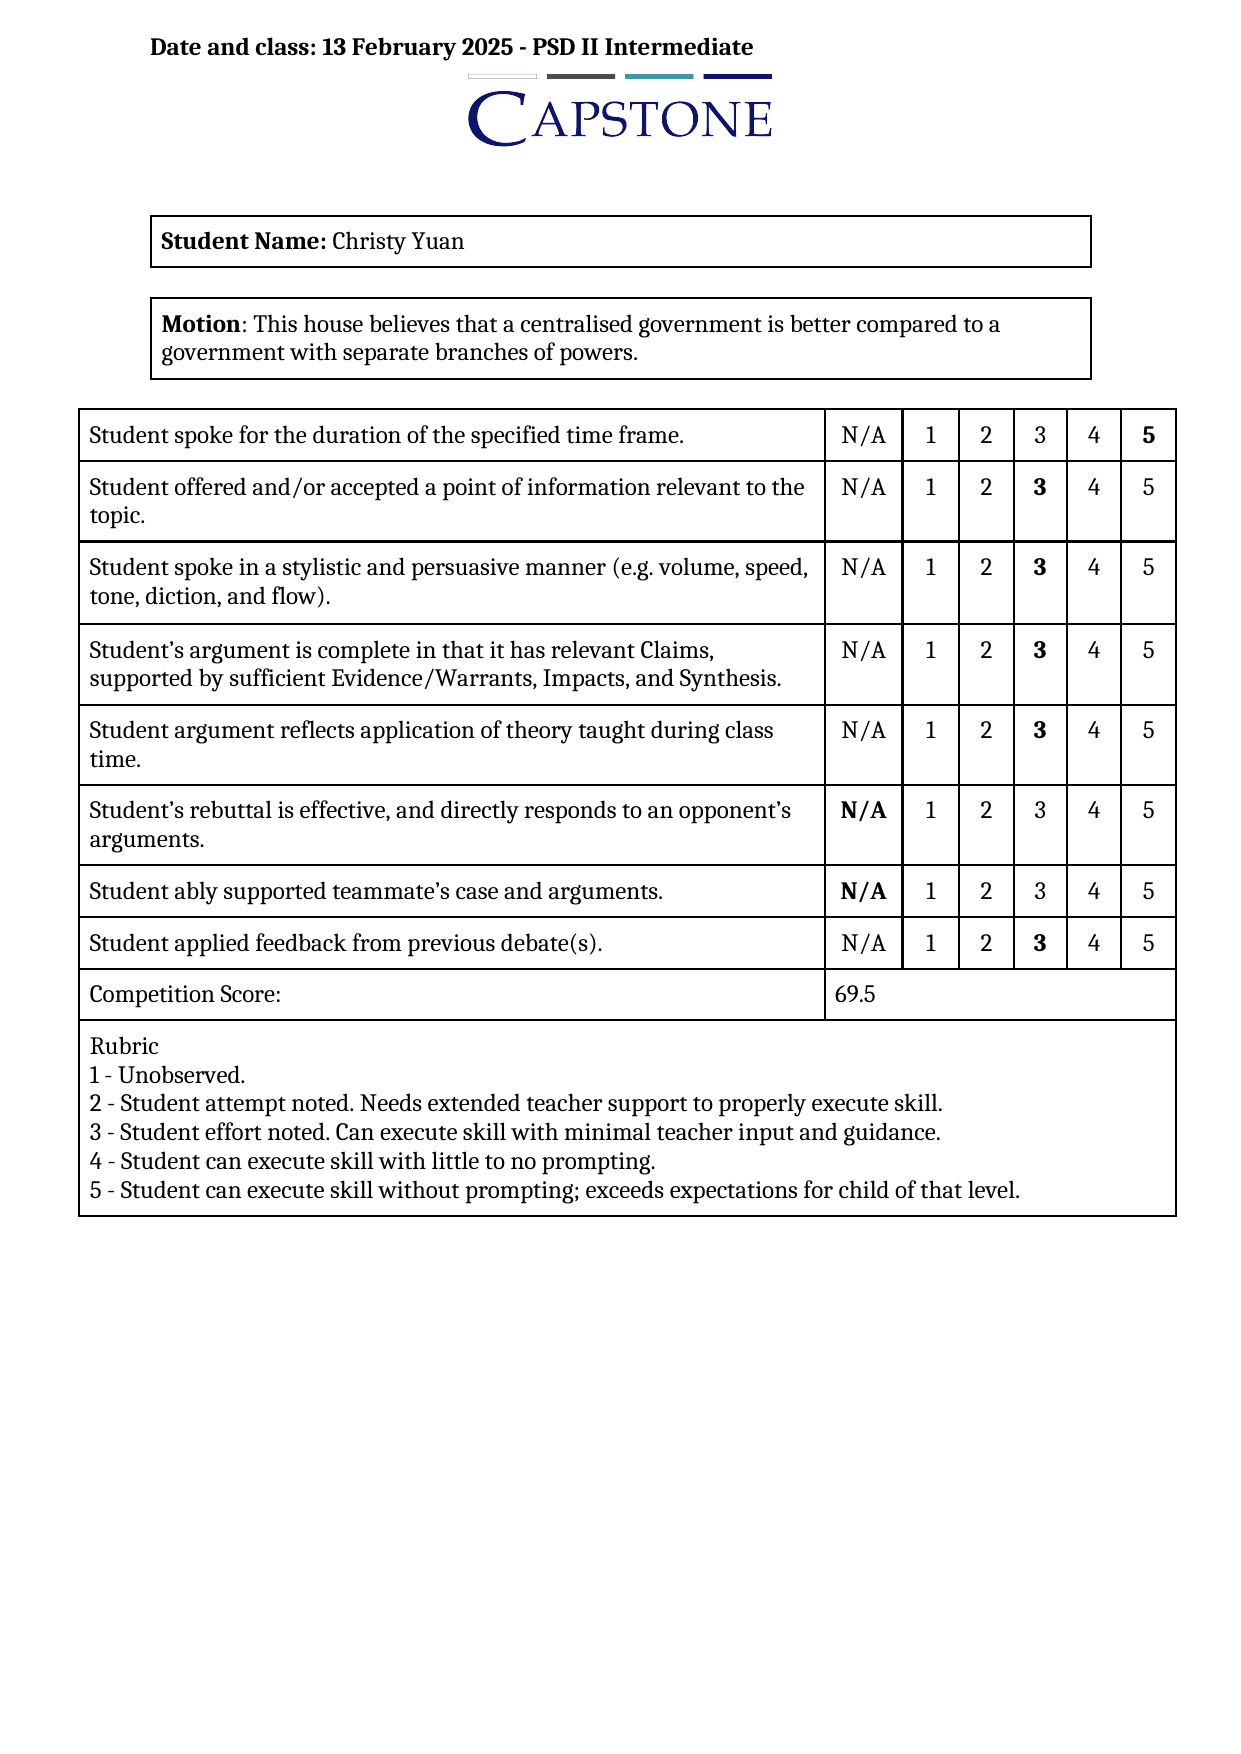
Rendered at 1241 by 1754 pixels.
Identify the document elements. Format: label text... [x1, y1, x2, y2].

table_cell 2 [960, 866, 1013, 916]
table_header 3 [1015, 410, 1066, 460]
table_cell 3 [1015, 918, 1066, 968]
table_header Student Name: Christy Yuan [152, 217, 1090, 266]
table_cell 3 [1015, 706, 1066, 784]
table_cell Rubric 1 - Unobserved. 2 - Student attempt noted. Needs extended teacher support to properly execute skill. 3 - Student effort noted. Can execute skill with minimal teacher input and guidance. 4 - Student can execute skill with little to no prompting. 5 - Student can execute skill without prompting; exceeds expectations for child of that level. [80, 1021, 1175, 1215]
table_cell 3 [1015, 786, 1066, 864]
table_cell 3 [1015, 866, 1066, 916]
table_header 1 [904, 410, 958, 460]
table_header Student spoke for the duration of the specified time frame. [80, 410, 824, 460]
table_cell 2 [960, 918, 1013, 968]
table_cell 1 [904, 543, 958, 623]
table_cell N/A [826, 543, 901, 623]
table_cell 1 [904, 786, 958, 864]
table_cell Student argument reflects application of theory taught during class time. [80, 706, 824, 784]
table_cell 4 [1068, 706, 1120, 784]
table_cell N/A [826, 706, 901, 784]
table_cell 1 [904, 462, 958, 540]
table_cell 1 [904, 706, 958, 784]
table_header Motion: This house believes that a centralised government is better compared to a government with separate branches of powers. [152, 299, 1090, 377]
table_cell 1 [904, 866, 958, 916]
table_cell 5 [1122, 786, 1175, 864]
table_cell 3 [1015, 462, 1066, 540]
table_cell 4 [1068, 786, 1120, 864]
table_cell N/A [826, 625, 901, 703]
table_cell 2 [960, 543, 1013, 623]
table_cell Student spoke in a stylistic and persuasive manner (e.g. volume, speed, tone, diction, and flow). [80, 543, 824, 623]
table_cell 2 [960, 625, 1013, 703]
table_cell 3 [1015, 543, 1066, 623]
table_cell Competition Score: [80, 970, 824, 1019]
table_cell 4 [1068, 918, 1120, 968]
table_cell 2 [960, 706, 1013, 784]
table_cell Student ably supported teammate’s case and arguments. [80, 866, 824, 916]
table_cell N/A [826, 866, 901, 916]
table_cell 4 [1068, 543, 1120, 623]
table_cell N/A [826, 786, 901, 864]
table_cell 5 [1122, 462, 1175, 540]
table_cell 2 [960, 786, 1013, 864]
table_cell 3 [1015, 625, 1066, 703]
table_cell 5 [1122, 918, 1175, 968]
table_header 2 [960, 410, 1013, 460]
table_header 4 [1068, 410, 1120, 460]
table_cell 1 [904, 625, 958, 703]
table_header 5 [1122, 410, 1175, 460]
table_cell 4 [1068, 866, 1120, 916]
table_cell 4 [1068, 462, 1120, 540]
table_cell 5 [1122, 866, 1175, 916]
table_cell 5 [1122, 543, 1175, 623]
table_cell N/A [826, 918, 901, 968]
table_cell N/A [826, 462, 901, 540]
picture [460, 66, 781, 153]
table_cell 4 [1068, 625, 1120, 703]
table_cell 69.5 [826, 970, 1175, 1019]
table_cell Student’s rebuttal is effective, and directly responds to an opponent’s arguments. [80, 786, 824, 864]
table_cell 5 [1122, 625, 1175, 703]
table_cell Student offered and/or accepted a point of information relevant to the topic. [80, 462, 824, 540]
table_cell 1 [904, 918, 958, 968]
table_header N/A [826, 410, 901, 460]
table_cell 5 [1122, 706, 1175, 784]
table_cell 2 [960, 462, 1013, 540]
table_cell Student applied feedback from previous debate(s). [80, 918, 824, 968]
table_cell Student’s argument is complete in that it has relevant Claims, supported by sufficient Evidence/Warrants, Impacts, and Synthesis. [80, 625, 824, 703]
